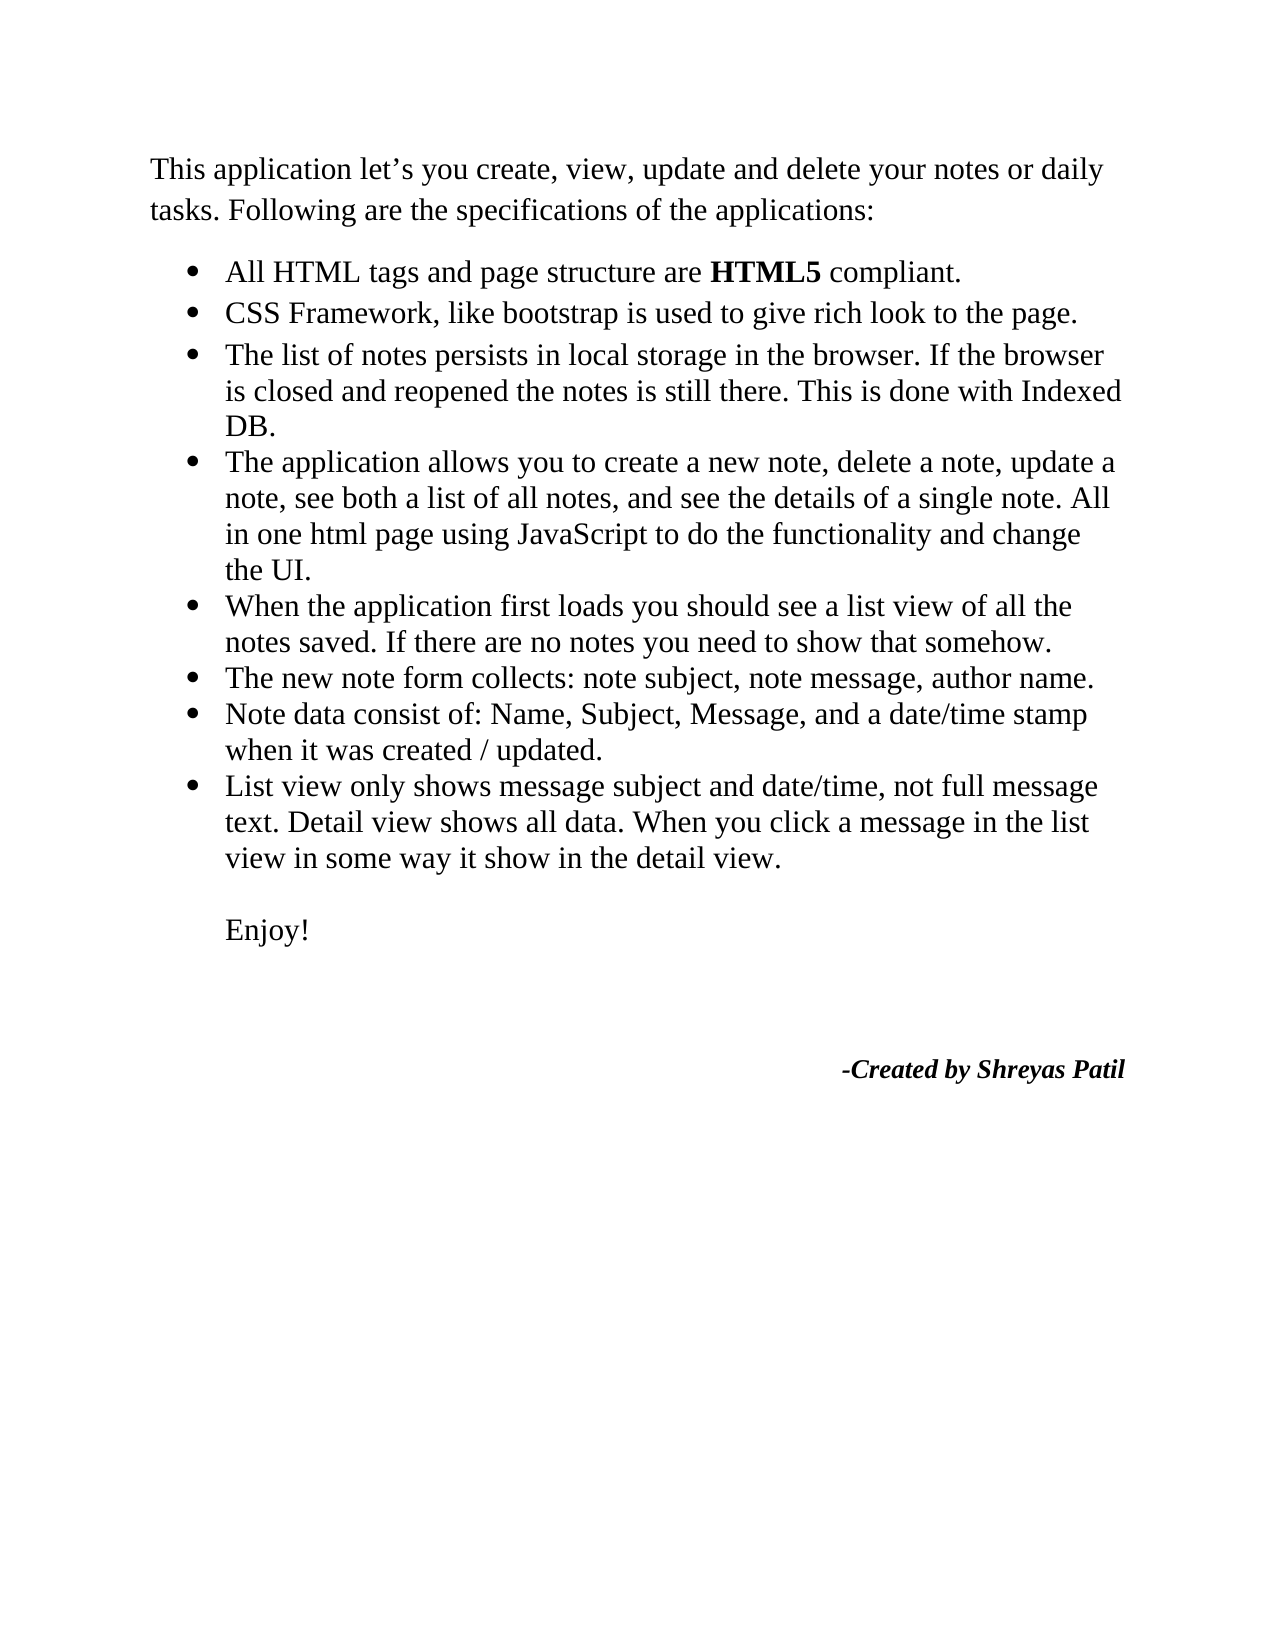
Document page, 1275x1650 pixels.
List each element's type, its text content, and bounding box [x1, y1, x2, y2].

list List view only shows message subject and date/time, not full message text. Detail view shows all data. When you click a message in the list view in some way it show in the detail view. [187, 767, 1125, 875]
list Enjoy! [225, 911, 1125, 947]
list Note data consist of: Name, Subject, Message, and a date/time stamp when it was created / updated. [187, 695, 1125, 767]
list The list of notes persists in local storage in the browser. If the browser is closed and reopened the notes is still there. This is done with Indexed DB. [187, 336, 1125, 444]
list All HTML tags and page structure are HTML5 compliant. [187, 253, 1125, 289]
list When the application first loads you should see a list view of all the notes saved. If there are no notes you need to show that somehow. [187, 587, 1125, 659]
list The application allows you to create a new note, delete a note, update a note, see both a list of all notes, and see the details of a single note. All in one html page using JavaScript to do the functionality and change the UI. [187, 444, 1125, 587]
text -Created by Shreyas Patil [150, 1053, 1125, 1084]
text This application let’s you create, view, update and delete your notes or daily tasks. Following are the specifications of the applications: [150, 150, 1125, 227]
list CSS Framework, like bootstrap is used to give rich look to the page. [187, 294, 1125, 331]
list The new note form collects: note subject, note message, author name. [187, 659, 1125, 695]
